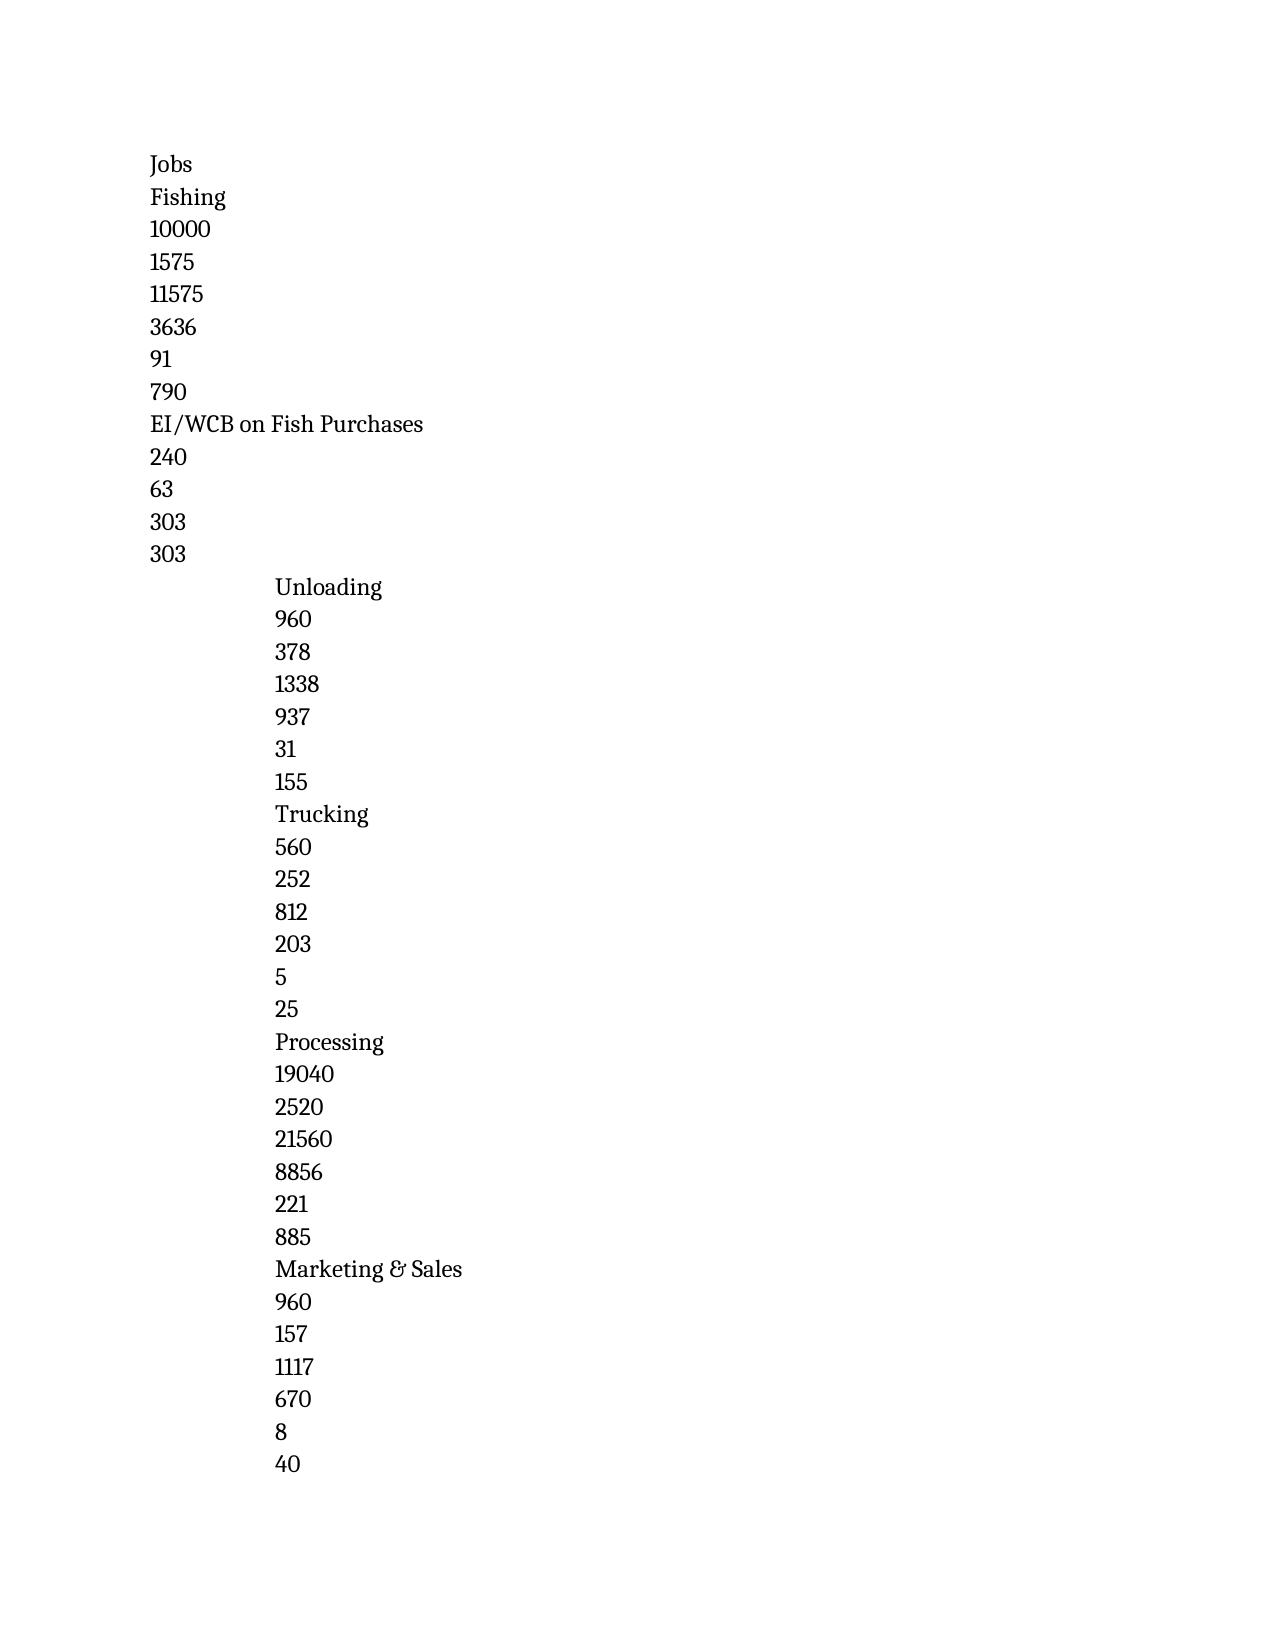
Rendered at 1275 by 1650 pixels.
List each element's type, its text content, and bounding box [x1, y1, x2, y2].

list 221 [225, 1190, 1125, 1219]
list 203 [225, 930, 1125, 959]
text Fishing [150, 182, 1125, 211]
text 11575 [150, 280, 1125, 309]
list 157 [225, 1320, 1125, 1349]
text 10000 [150, 215, 1125, 244]
list 25 [225, 995, 1125, 1024]
text 91 [150, 345, 1125, 374]
list 885 [225, 1222, 1125, 1251]
text 63 [150, 475, 1125, 504]
list 40 [225, 1450, 1125, 1479]
list 5 [225, 962, 1125, 991]
list 19040 [225, 1060, 1125, 1089]
list 252 [225, 865, 1125, 894]
list 8856 [225, 1157, 1125, 1186]
list 960 [225, 605, 1125, 634]
list 378 [225, 637, 1125, 666]
list 812 [225, 897, 1125, 926]
list 31 [225, 735, 1125, 764]
list 2520 [225, 1092, 1125, 1121]
list 155 [225, 767, 1125, 796]
list 937 [225, 702, 1125, 731]
text 240 [150, 442, 1125, 471]
text EI/WCB on Fish Purchases [150, 410, 1125, 439]
list 8 [225, 1417, 1125, 1446]
list 670 [225, 1385, 1125, 1414]
list Processing [225, 1027, 1125, 1056]
list Marketing & Sales [225, 1255, 1125, 1284]
text Jobs [150, 150, 1125, 179]
text 303 [150, 507, 1125, 536]
list Trucking [225, 800, 1125, 829]
list 1338 [225, 670, 1125, 699]
text 790 [150, 377, 1125, 406]
text 303 [150, 540, 1125, 569]
list Unloading [225, 572, 1125, 601]
text 1575 [150, 247, 1125, 276]
list 960 [225, 1287, 1125, 1316]
list 1117 [225, 1352, 1125, 1381]
list 21560 [225, 1125, 1125, 1154]
text 3636 [150, 312, 1125, 341]
list 560 [225, 832, 1125, 861]
